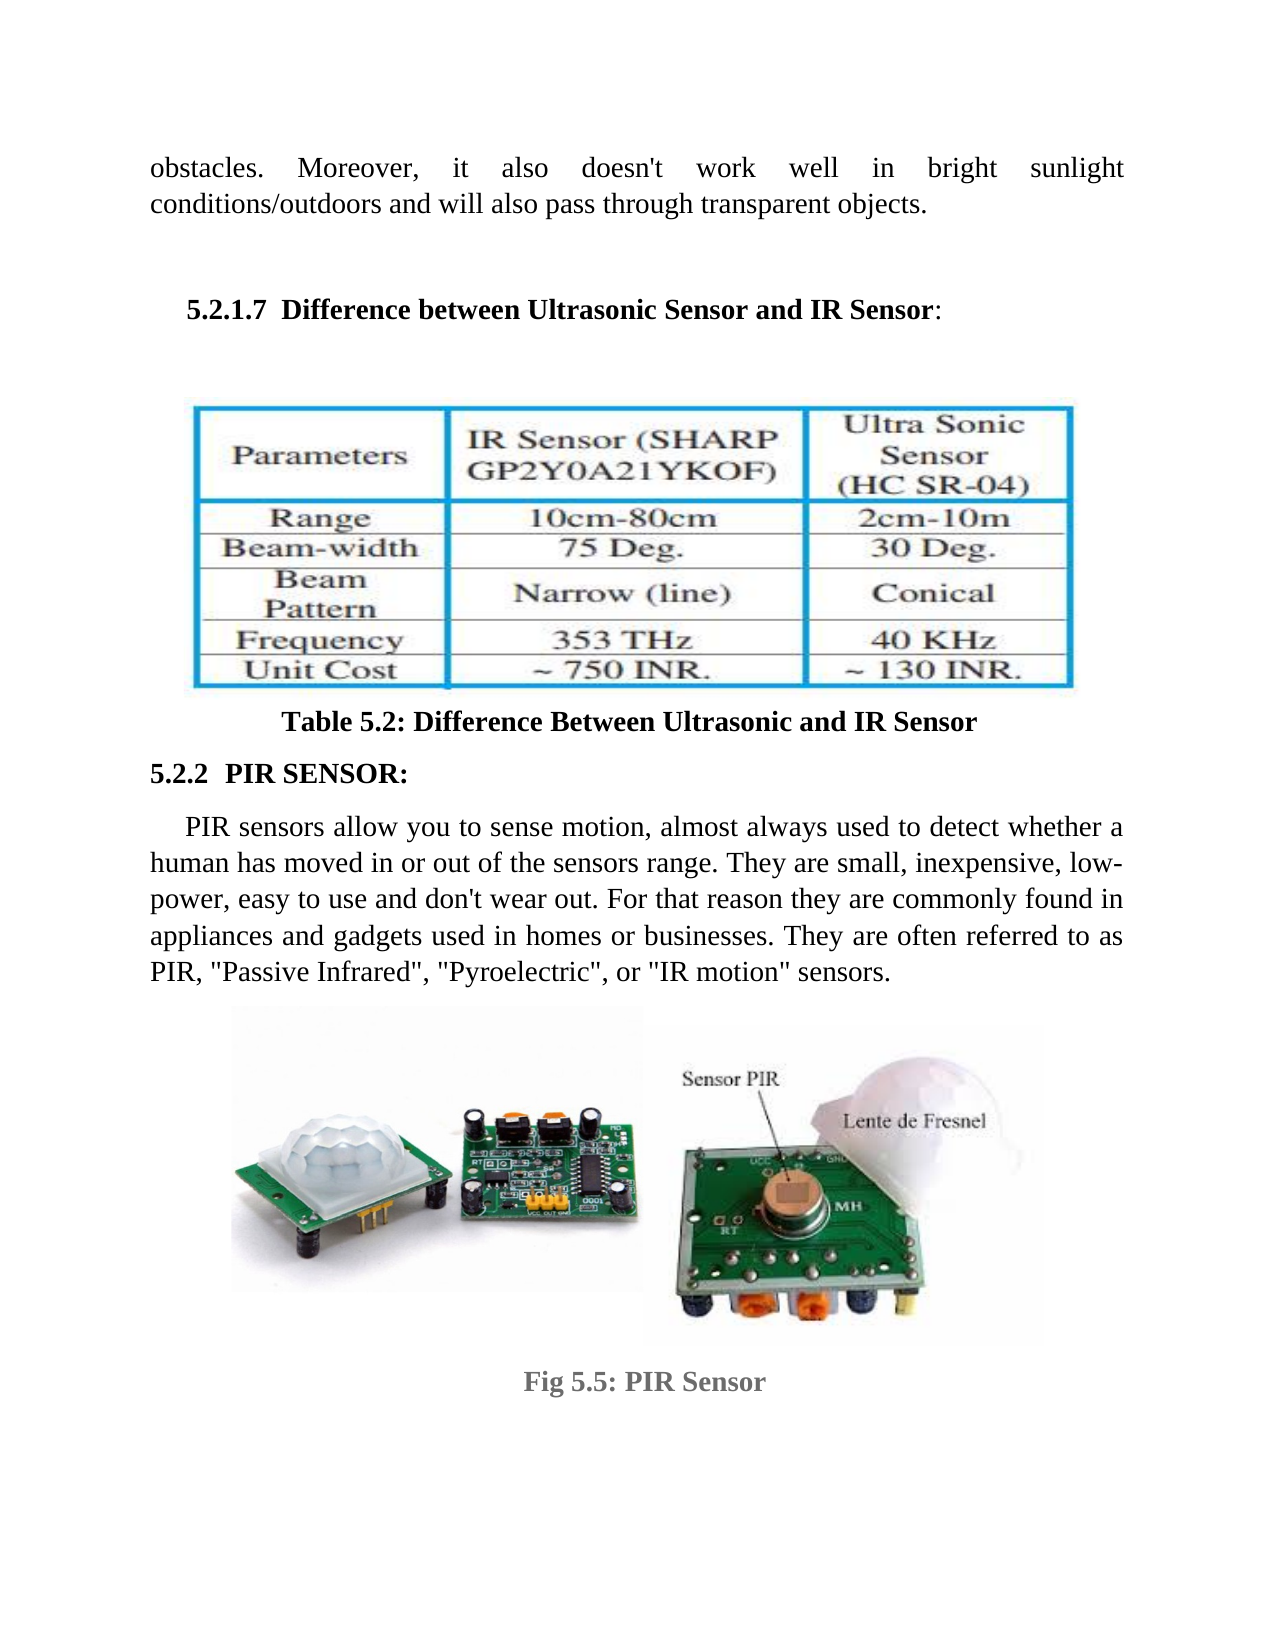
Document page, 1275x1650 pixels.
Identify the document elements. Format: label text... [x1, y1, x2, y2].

text 5.2.1.7 Difference between Ultrasonic Sensor and IR Sensor: [150, 292, 1125, 325]
picture [231, 1006, 1044, 1346]
picture [183, 397, 1092, 704]
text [150, 150, 1125, 220]
list PIR SENSOR: [150, 756, 1125, 790]
text PIR sensors allow you to sense motion, almost always used to detect whether a human has moved in or out of the sensors range. They are small, inexpensive, low-power, easy to use and don't wear out. For that reason they are commonly found in appliances and gadgets used in homes or businesses. They are often referred to as PIR, "Passive Infrared", "Pyroelectric", or "IR motion" sensors. [150, 809, 1125, 987]
text Fig 5.5: PIR Sensor [150, 1364, 1125, 1398]
text Table 5.2: Difference Between Ultrasonic and IR Sensor [150, 704, 1125, 737]
